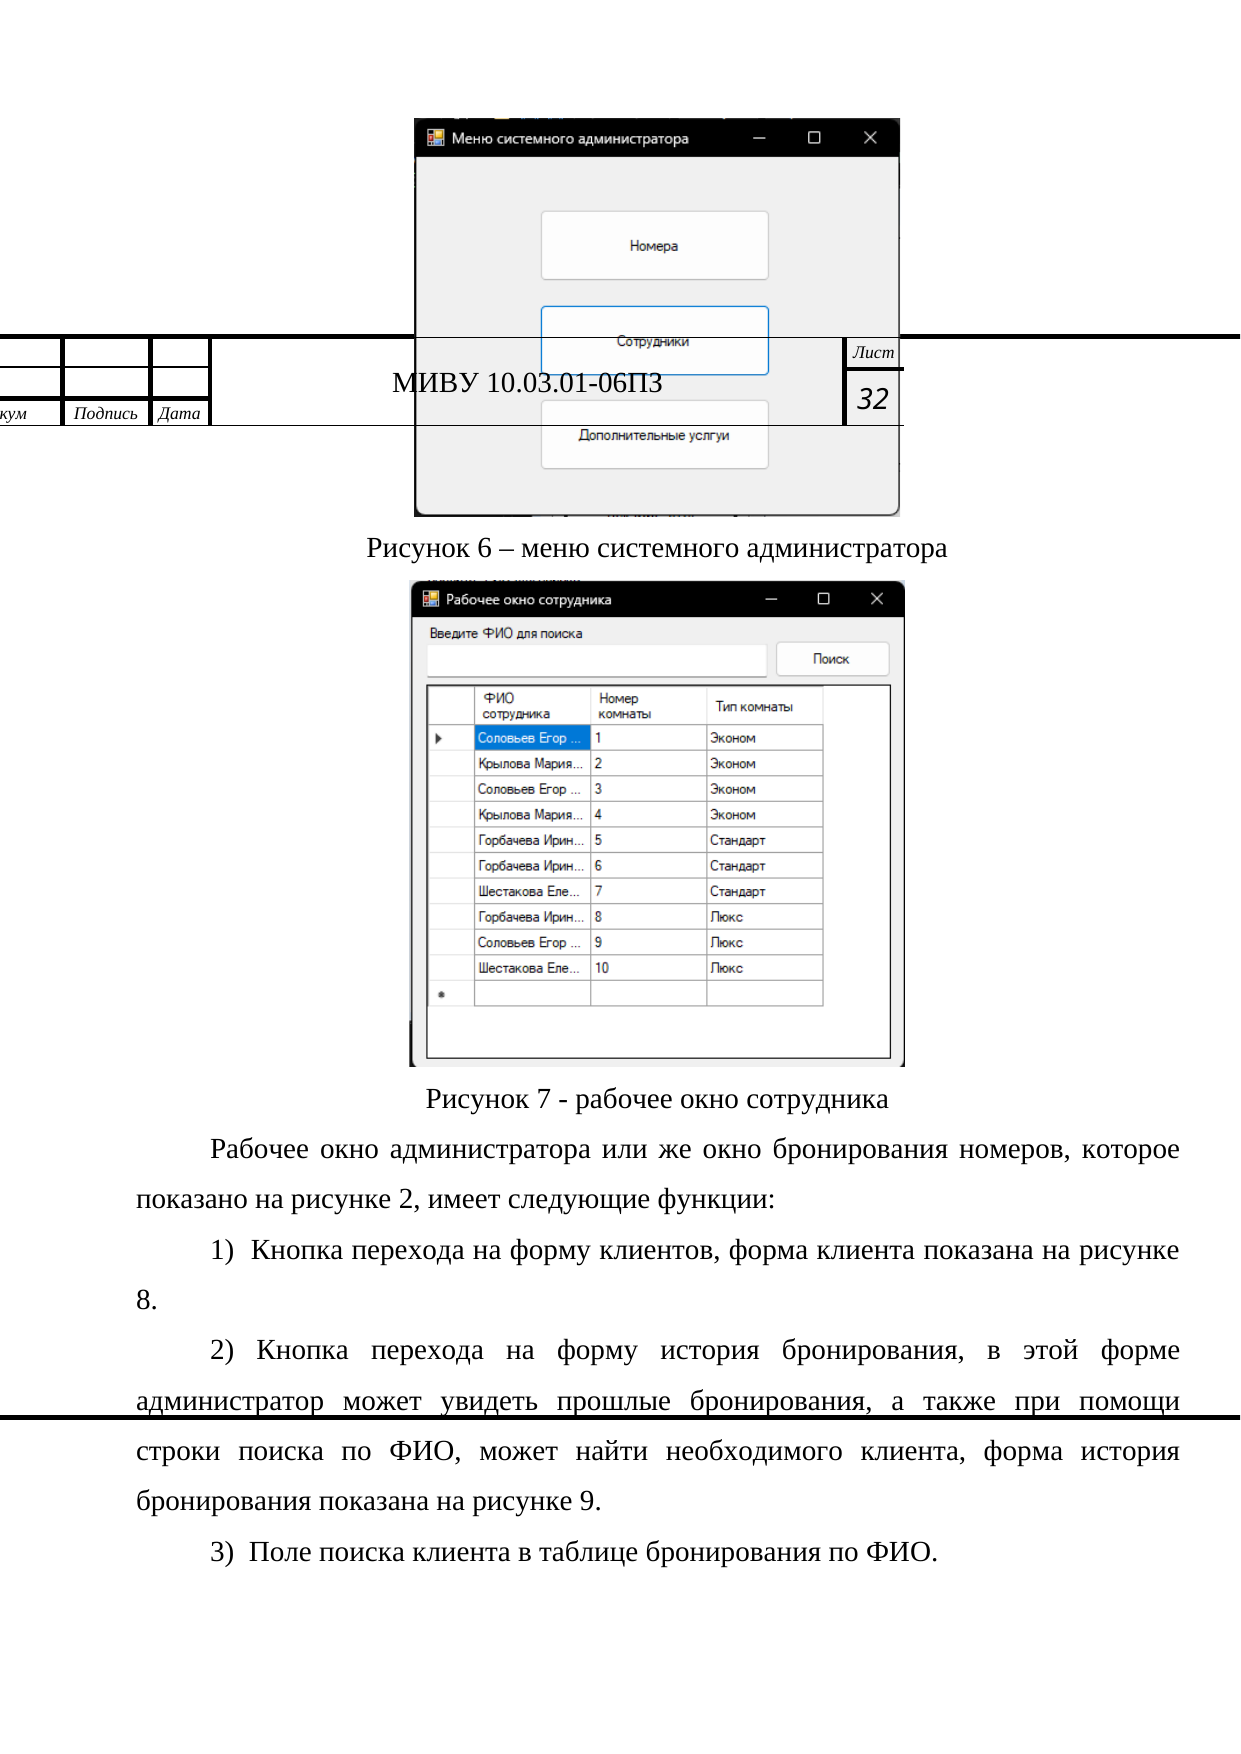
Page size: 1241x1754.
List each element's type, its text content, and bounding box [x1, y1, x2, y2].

text Рабочее окно администратора или же окно бронирования номеров, которое показано на рисунке 2, имеет следующие функции: [136, 1131, 1181, 1215]
picture [409, 580, 905, 1067]
text 2) Кнопка перехода на форму история бронирования, в этой форме администратор может увидеть прошлые бронирования, а также при помощи строки поиска по ФИО, может найти необходимого клиента, форма история бронирования показана на рисунке 9. [136, 1332, 1181, 1517]
text Рисунок 7 - рабочее окно сотрудника [148, 1081, 1166, 1114]
text Рисунок 6 – меню системного администратора [148, 530, 1166, 564]
picture [847, 338, 901, 367]
picture [414, 118, 901, 337]
text 3) Поле поиска клиента в таблице бронирования по ФИО. [136, 1534, 1181, 1567]
text 1) Кнопка перехода на форму клиентов, форма клиента показана на рисунке 8. [136, 1232, 1181, 1316]
picture [414, 426, 901, 517]
picture [414, 338, 842, 425]
picture [847, 371, 901, 425]
